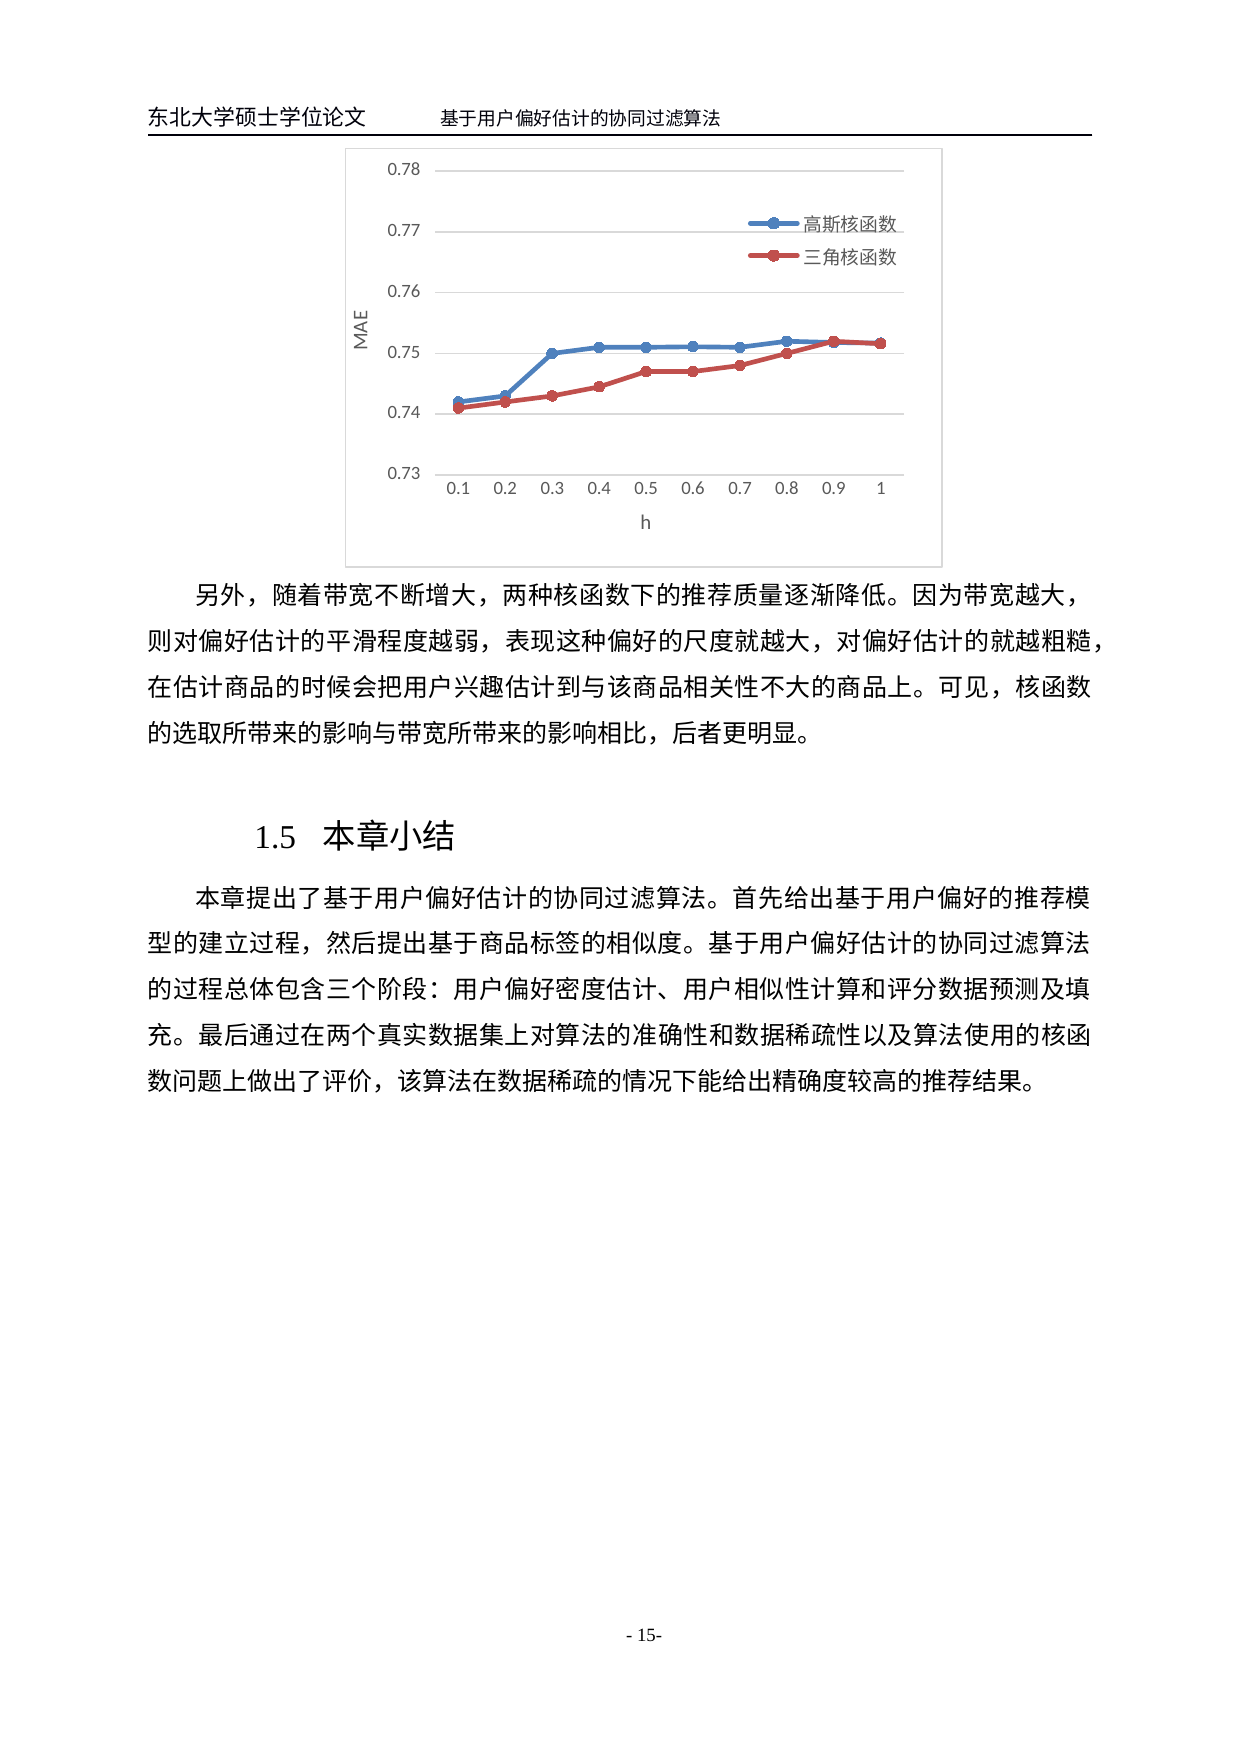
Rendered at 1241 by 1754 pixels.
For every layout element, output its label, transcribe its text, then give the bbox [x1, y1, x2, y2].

text 本章提出了基于用户偏好估计的协同过滤算法。首先给出基于用户偏好的推荐模型的建立过程，然后提出基于商品标签的相似度。基于用户偏好估计的协同过滤算法的过程总体包含三个阶段：用户偏好密度估计、用户相似性计算和评分数据预测及填充。最后通过在两个真实数据集上对算法的准确性和数据稀疏性以及算法使用的核函数问题上做出了评价，该算法在数据稀疏的情况下能给出精确度较高的推荐结果。 [148, 870, 1092, 1099]
subtitle 本章小结 [207, 810, 1092, 858]
text 另外，随着带宽不断增大，两种核函数下的推荐质量逐渐降低。因为带宽越大，则对偏好估计的平滑程度越弱，表现这种偏好的尺度就越大，对偏好估计的就越粗糙，在估计商品的时候会把用户兴趣估计到与该商品相关性不大的商品上。可见，核函数的选取所带来的影响与带宽所带来的影响相比，后者更明显。 [148, 568, 1092, 751]
